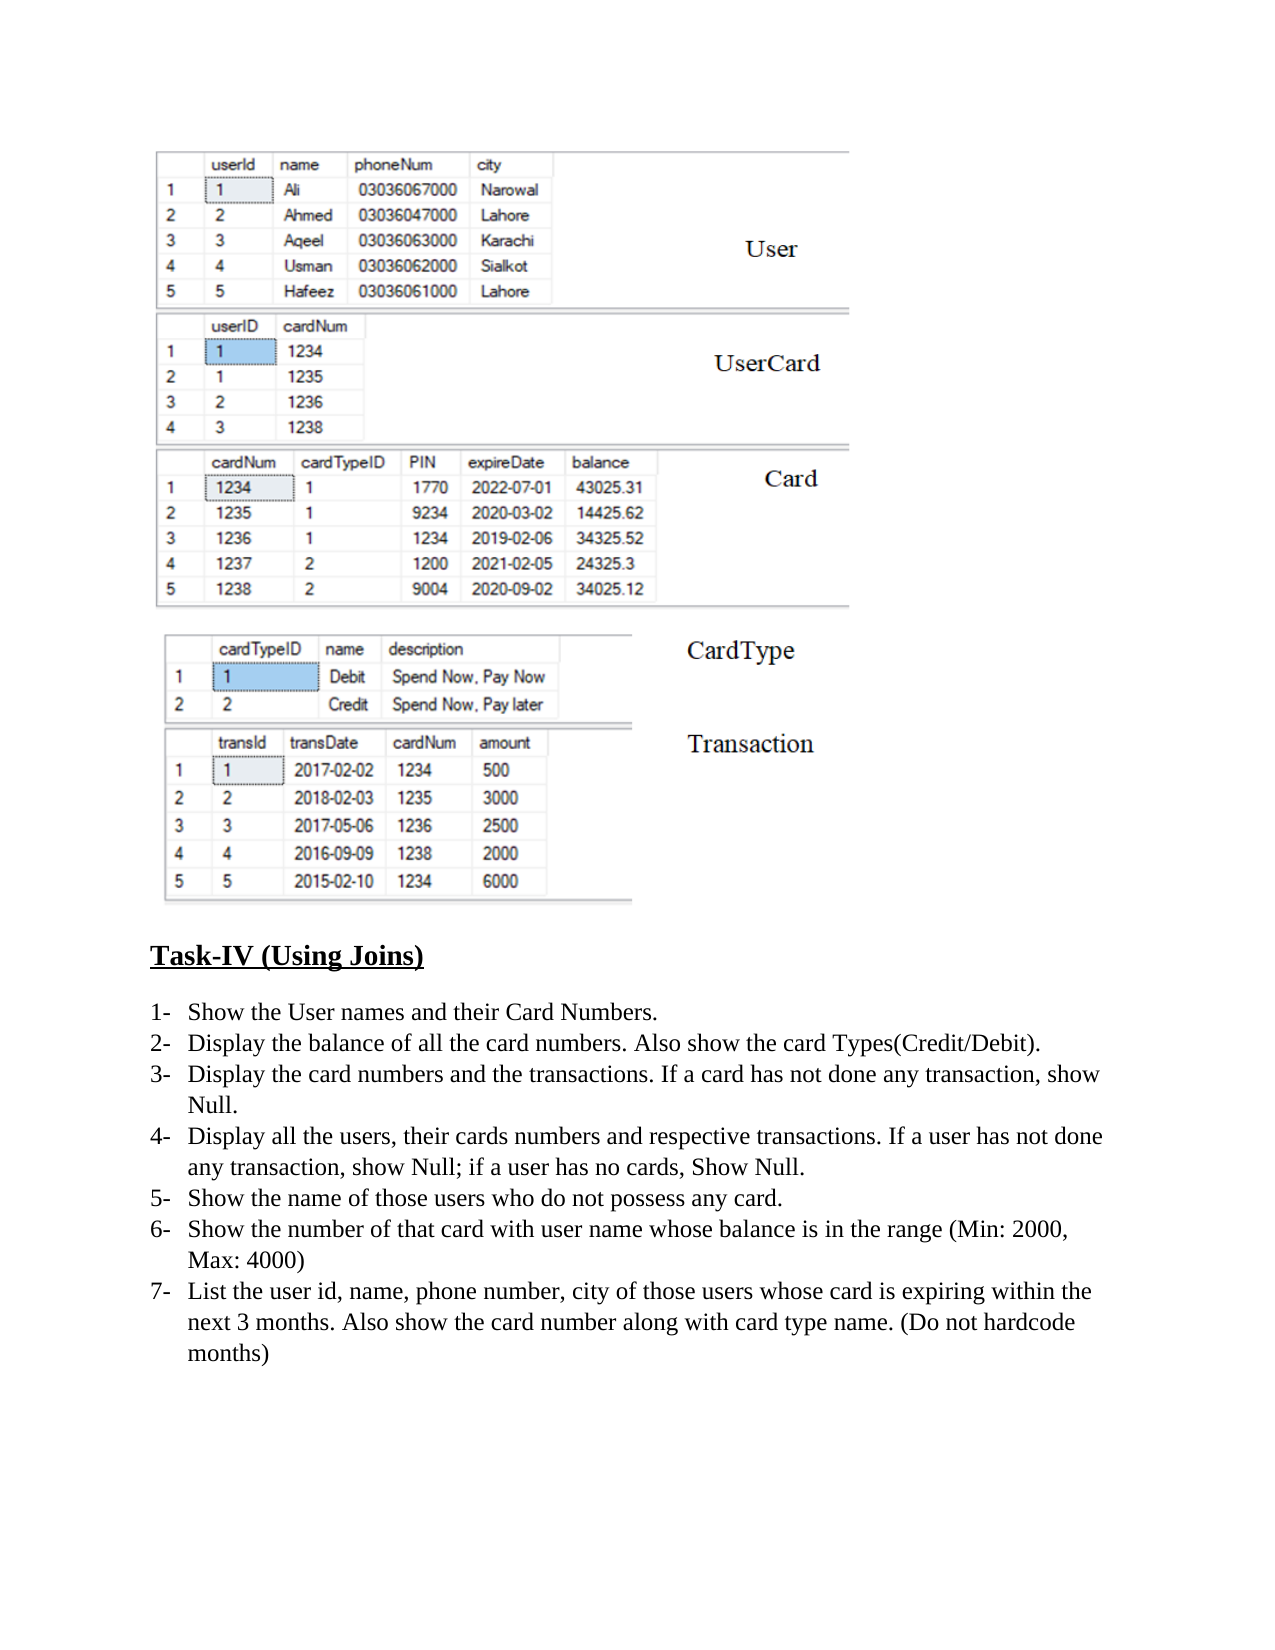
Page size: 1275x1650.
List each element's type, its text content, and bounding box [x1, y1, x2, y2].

list Show the number of that card with user name whose balance is in the range (Min: 2000, Max: 4000) [150, 1214, 1125, 1274]
list Display the card numbers and the transactions. If a card has not done any transaction, show Null. [150, 1059, 1125, 1119]
list Show the User names and their Card Numbers. [150, 997, 1125, 1026]
list List the user id, name, phone number, city of those users whose card is expiring within the next 3 months. Also show the card number along with card type name. (Do not hardcode months) [150, 1276, 1125, 1367]
picture [150, 150, 1125, 918]
list Show the name of those users who do not possess any card. [150, 1183, 1125, 1212]
list Display all the users, their cards numbers and respective transactions. If a user has not done any transaction, show Null; if a user has no cards, Show Null. [150, 1121, 1125, 1181]
subtitle Task-IV (Using Joins) [150, 938, 1125, 972]
list Display the balance of all the card numbers. Also show the card Types(Credit/Debit). [150, 1028, 1125, 1057]
